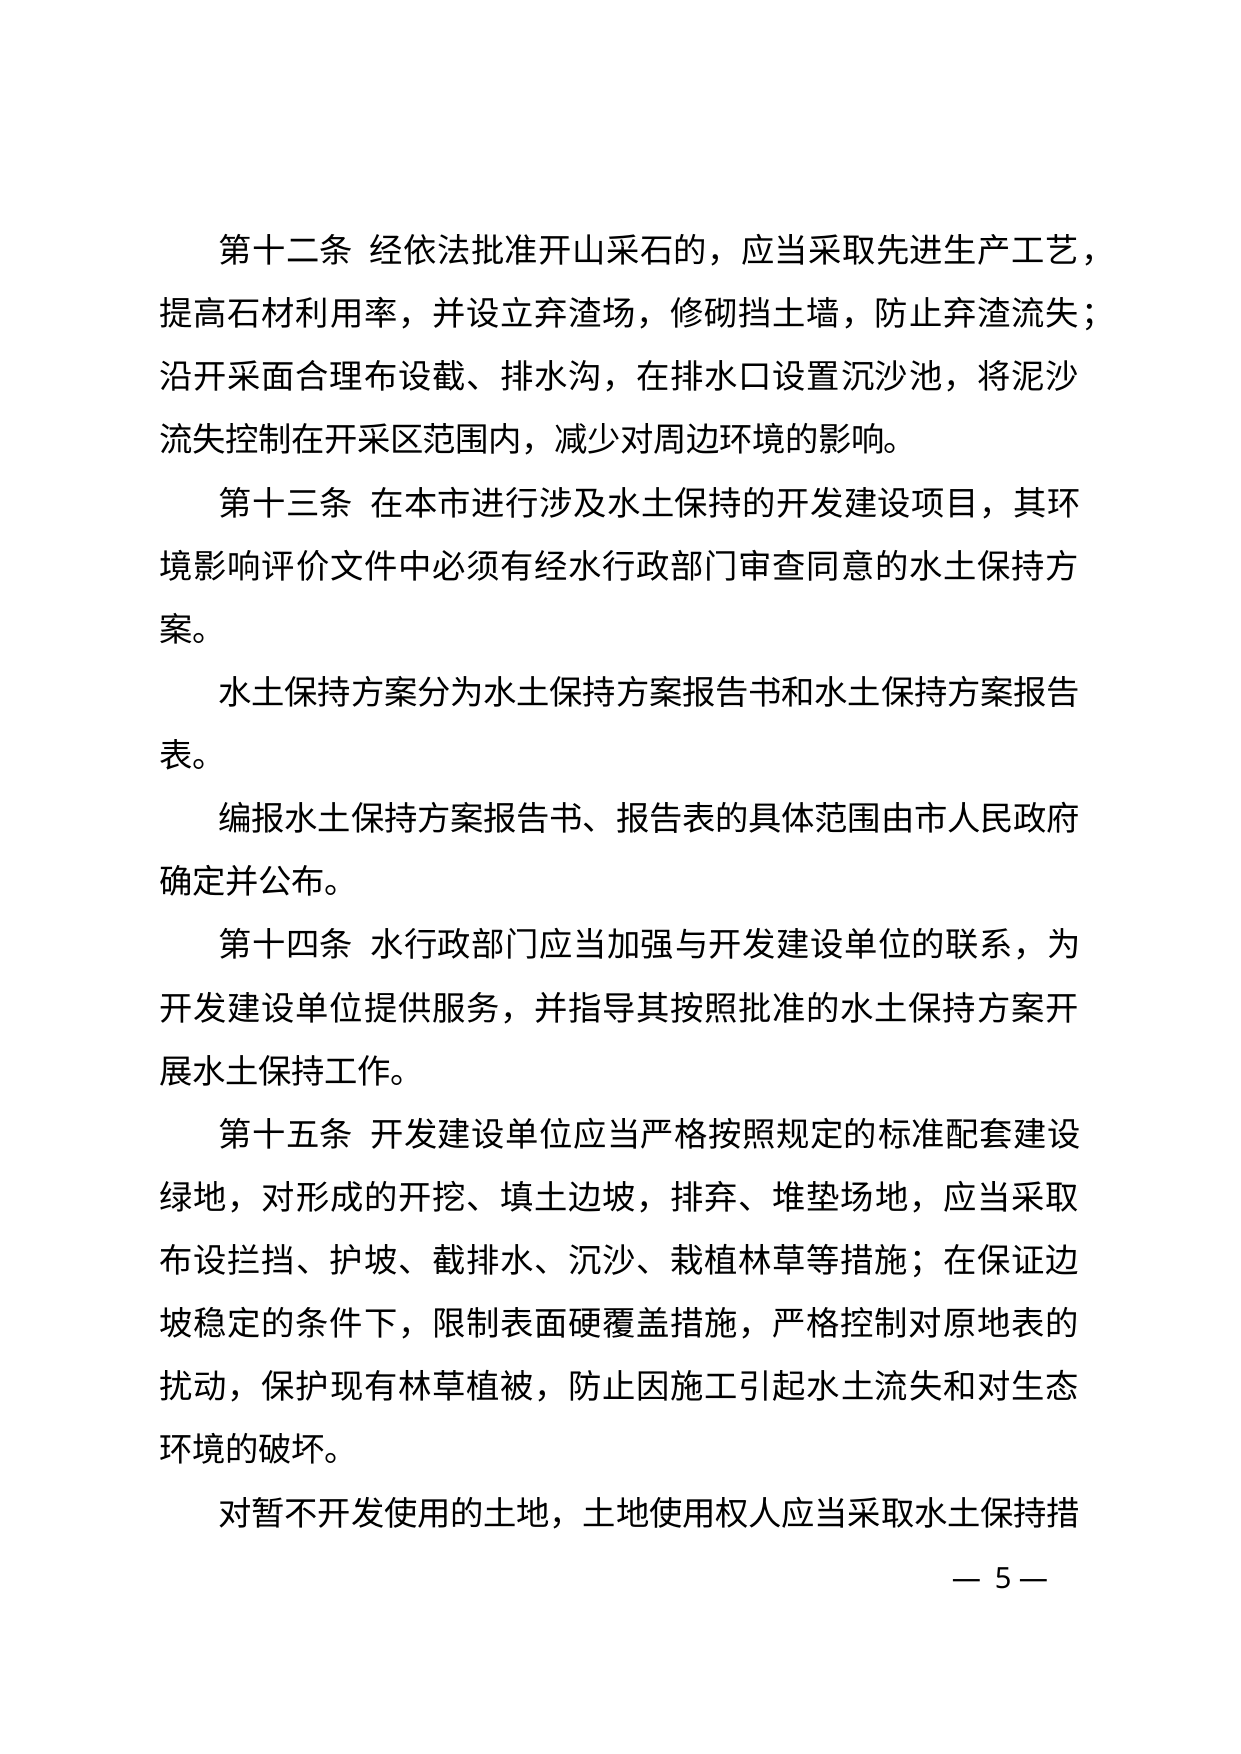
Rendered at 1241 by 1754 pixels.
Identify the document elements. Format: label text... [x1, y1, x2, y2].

text 编报水土保持方案报告书、报告表的具体范围由市人民政府确定并公布。 [159, 784, 1081, 911]
text 第十二条 经依法批准开山采石的，应当采取先进生产工艺，提高石材利用率，并设立弃渣场，修砌挡土墙，防止弃渣流失；沿开采面合理布设截、排水沟，在排水口设置沉沙池，将泥沙流失控制在开采区范围内，减少对周边环境的影响。 [159, 216, 1081, 469]
text 第十四条 水行政部门应当加强与开发建设单位的联系，为开发建设单位提供服务，并指导其按照批准的水土保持方案开展水土保持工作。 [159, 911, 1081, 1100]
text 水土保持方案分为水土保持方案报告书和水土保持方案报告表。 [159, 658, 1081, 784]
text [159, 1479, 1081, 1542]
text 第十五条 开发建设单位应当严格按照规定的标准配套建设绿地，对形成的开挖、填土边坡，排弃、堆垫场地，应当采取布设拦挡、护坡、截排水、沉沙、栽植林草等措施；在保证边坡稳定的条件下，限制表面硬覆盖措施，严格控制对原地表的扰动，保护现有林草植被，防止因施工引起水土流失和对生态环境的破坏。 [159, 1100, 1081, 1479]
text 第十三条 在本市进行涉及水土保持的开发建设项目，其环境影响评价文件中必须有经水行政部门审查同意的水土保持方案。 [159, 469, 1081, 658]
